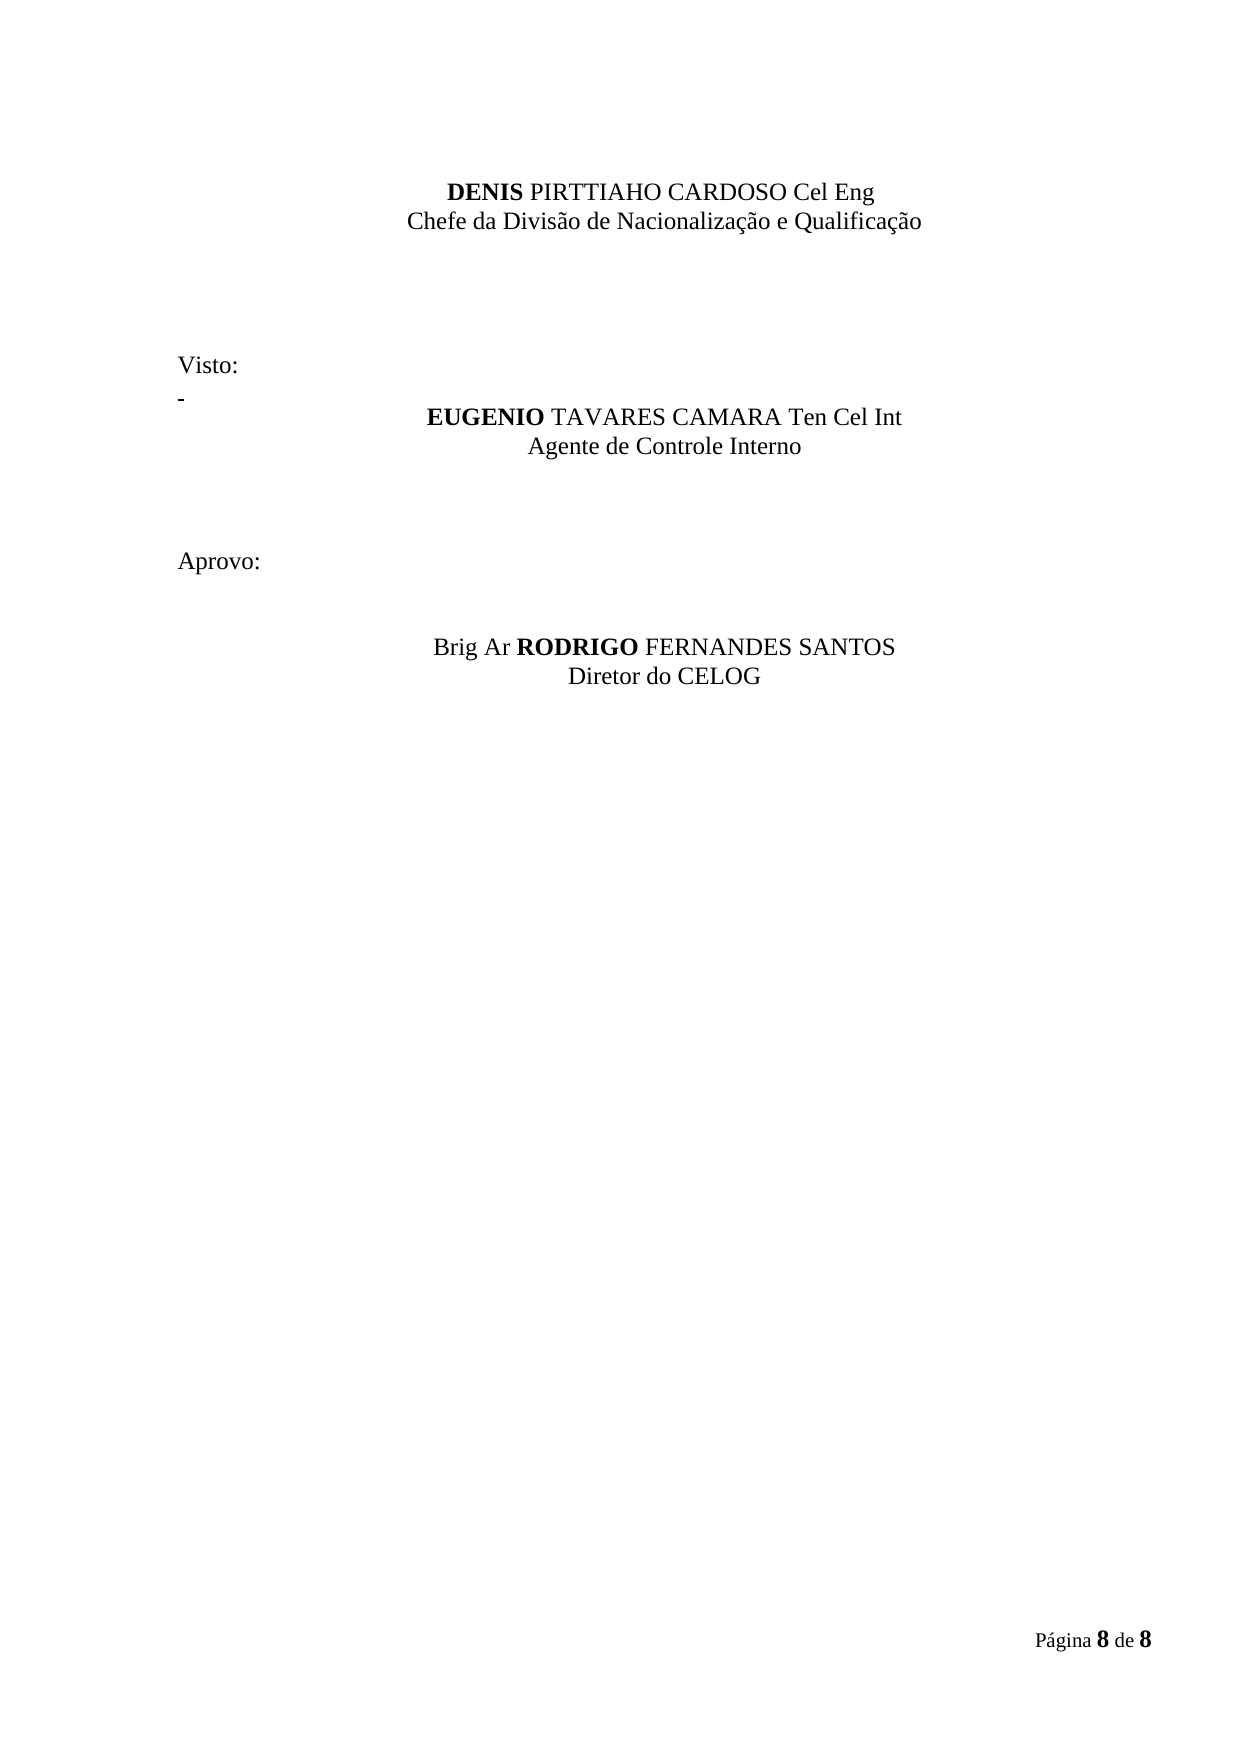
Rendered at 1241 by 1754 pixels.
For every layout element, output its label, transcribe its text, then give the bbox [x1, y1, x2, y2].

text Chefe da Divisão de Nacionalização e Qualificação [177, 206, 1152, 235]
text Visto: [177, 350, 1152, 378]
text Diretor do CELOG [177, 661, 1152, 690]
text DENIS PIRTTIAHO CARDOSO Cel Eng [177, 177, 1144, 206]
text Brig Ar RODRIGO FERNANDES SANTOS [177, 632, 1152, 661]
text Agente de Controle Interno [177, 431, 1152, 460]
text EUGENIO TAVARES CAMARA Ten Cel Int [177, 402, 1152, 431]
text Aprovo: [177, 546, 1152, 575]
